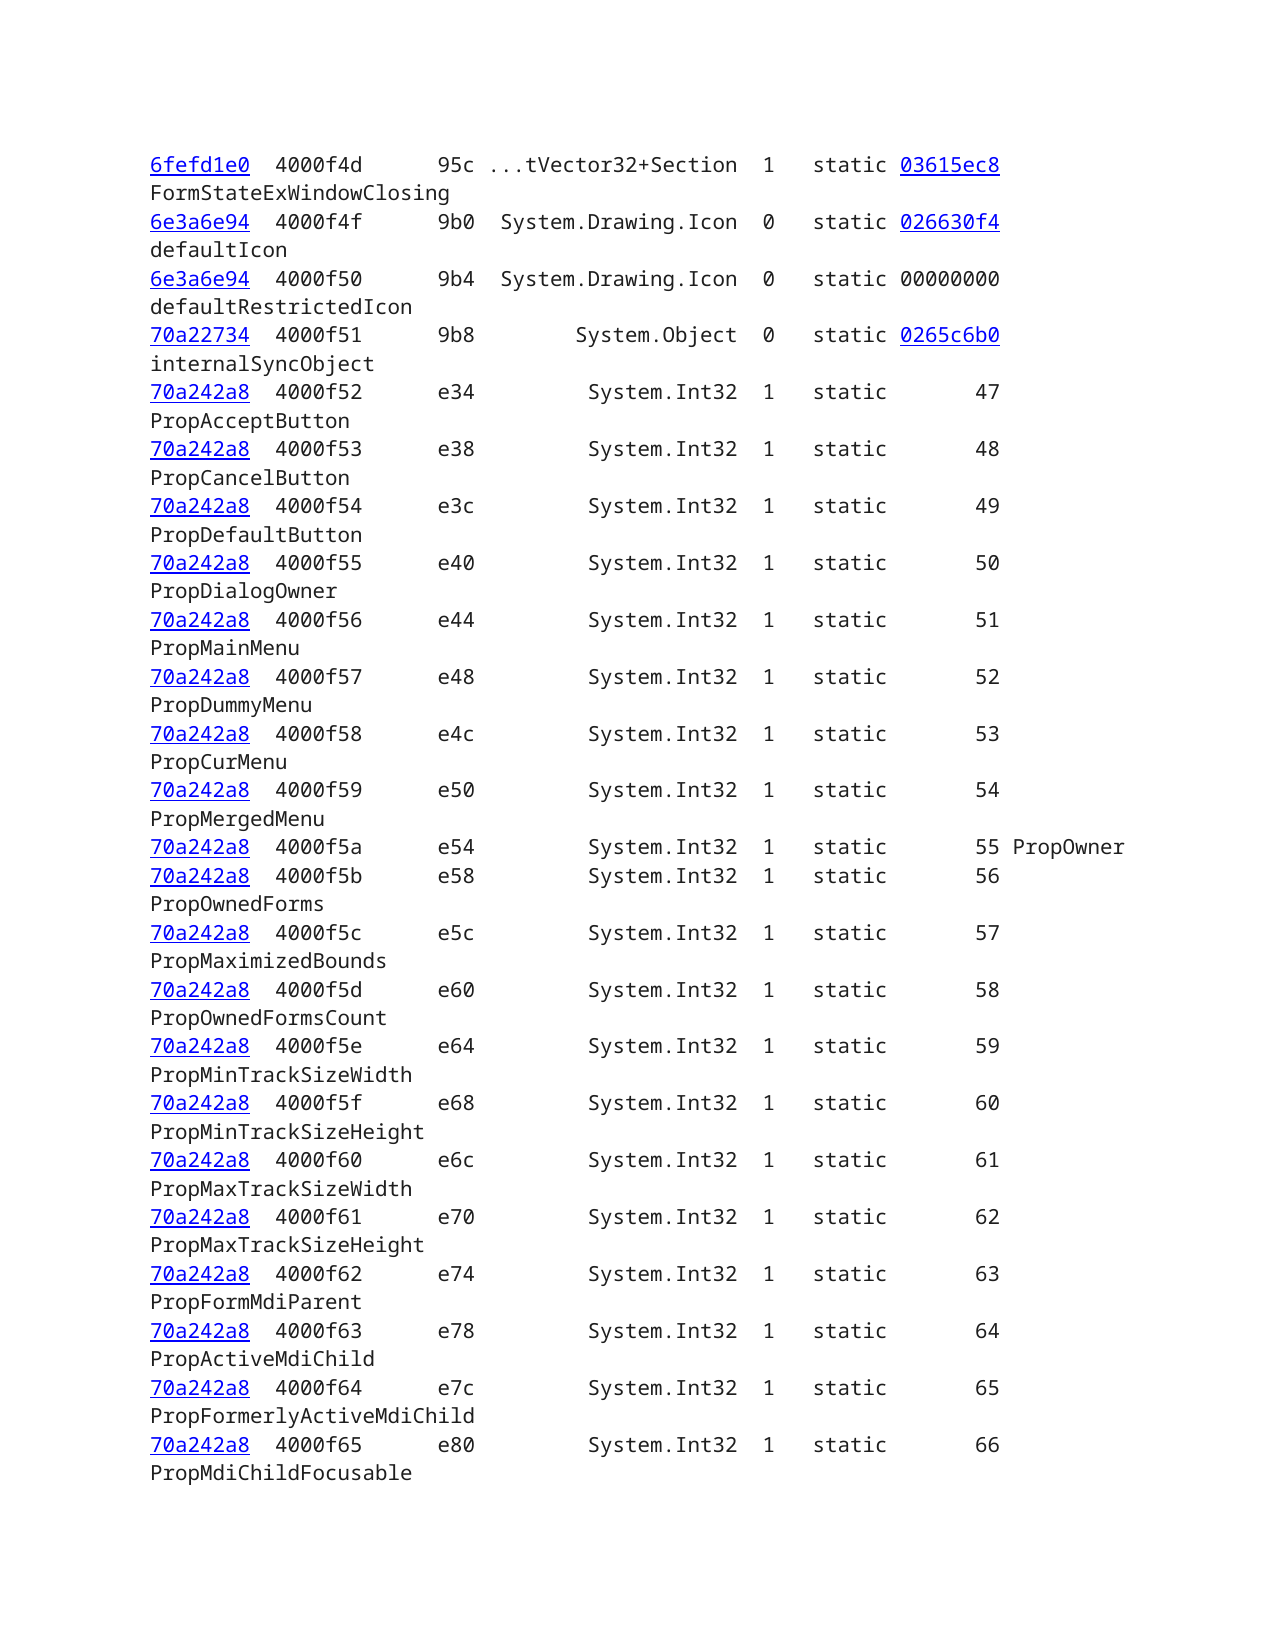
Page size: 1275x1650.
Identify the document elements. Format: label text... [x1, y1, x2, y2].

text 70a242a8 4000f5d e60 System.Int32 1 static 58 PropOwnedFormsCount [387, 975, 1125, 1032]
text 70a242a8 4000f5f e68 System.Int32 1 static 60 PropMinTrackSizeHeight [150, 1088, 1125, 1145]
text 70a242a8 4000f52 e34 System.Int32 1 static 47 PropAcceptButton [150, 377, 1125, 434]
text 70a242a8 4000f5e e64 System.Int32 1 static 59 PropMinTrackSizeWidth [412, 1032, 1125, 1088]
text 70a242a8 4000f53 e38 System.Int32 1 static 48 PropCancelButton [350, 434, 1125, 491]
text 70a242a8 4000f61 e70 System.Int32 1 static 62 PropMaxTrackSizeHeight [425, 1202, 1125, 1259]
text 70a242a8 4000f64 e7c System.Int32 1 static 65 PropFormerlyActiveMdiChild [475, 1373, 1125, 1430]
text 70a22734 4000f51 9b8 System.Object 0 static 0265c6b0 internalSyncObject [375, 321, 1125, 377]
text 70a242a8 4000f5b e58 System.Int32 1 static 56 PropOwnedForms [325, 861, 1125, 918]
text 70a242a8 4000f58 e4c System.Int32 1 static 53 PropCurMenu [287, 719, 1125, 776]
text 70a242a8 4000f55 e40 System.Int32 1 static 50 PropDialogOwner [337, 548, 1125, 605]
text 70a242a8 4000f56 e44 System.Int32 1 static 51 PropMainMenu [150, 605, 1125, 662]
text 6e3a6e94 4000f4f 9b0 System.Drawing.Icon 0 static 026630f4 defaultIcon [287, 207, 1125, 264]
text 70a242a8 4000f57 e48 System.Int32 1 static 52 PropDummyMenu [312, 662, 1125, 719]
text 70a242a8 4000f62 e74 System.Int32 1 static 63 PropFormMdiParent [150, 1259, 1125, 1316]
text 70a242a8 4000f5c e5c System.Int32 1 static 57 PropMaximizedBounds [387, 918, 1125, 975]
text 70a242a8 4000f54 e3c System.Int32 1 static 49 PropDefaultButton [362, 491, 1125, 548]
text 70a242a8 4000f60 e6c System.Int32 1 static 61 PropMaxTrackSizeWidth [412, 1145, 1125, 1202]
text 70a242a8 4000f63 e78 System.Int32 1 static 64 PropActiveMdiChild [375, 1316, 1125, 1373]
text 6fefd1e0 4000f4d 95c ...tVector32+Section 1 static 03615ec8 FormStateExWindowClosing [150, 150, 1125, 207]
text 70a242a8 4000f59 e50 System.Int32 1 static 54 PropMergedMenu [325, 776, 1125, 832]
text 6e3a6e94 4000f50 9b4 System.Drawing.Icon 0 static 00000000 defaultRestrictedIcon [412, 264, 1125, 321]
text 70a242a8 4000f65 e80 System.Int32 1 static 66 PropMdiChildFocusable [412, 1430, 1125, 1487]
